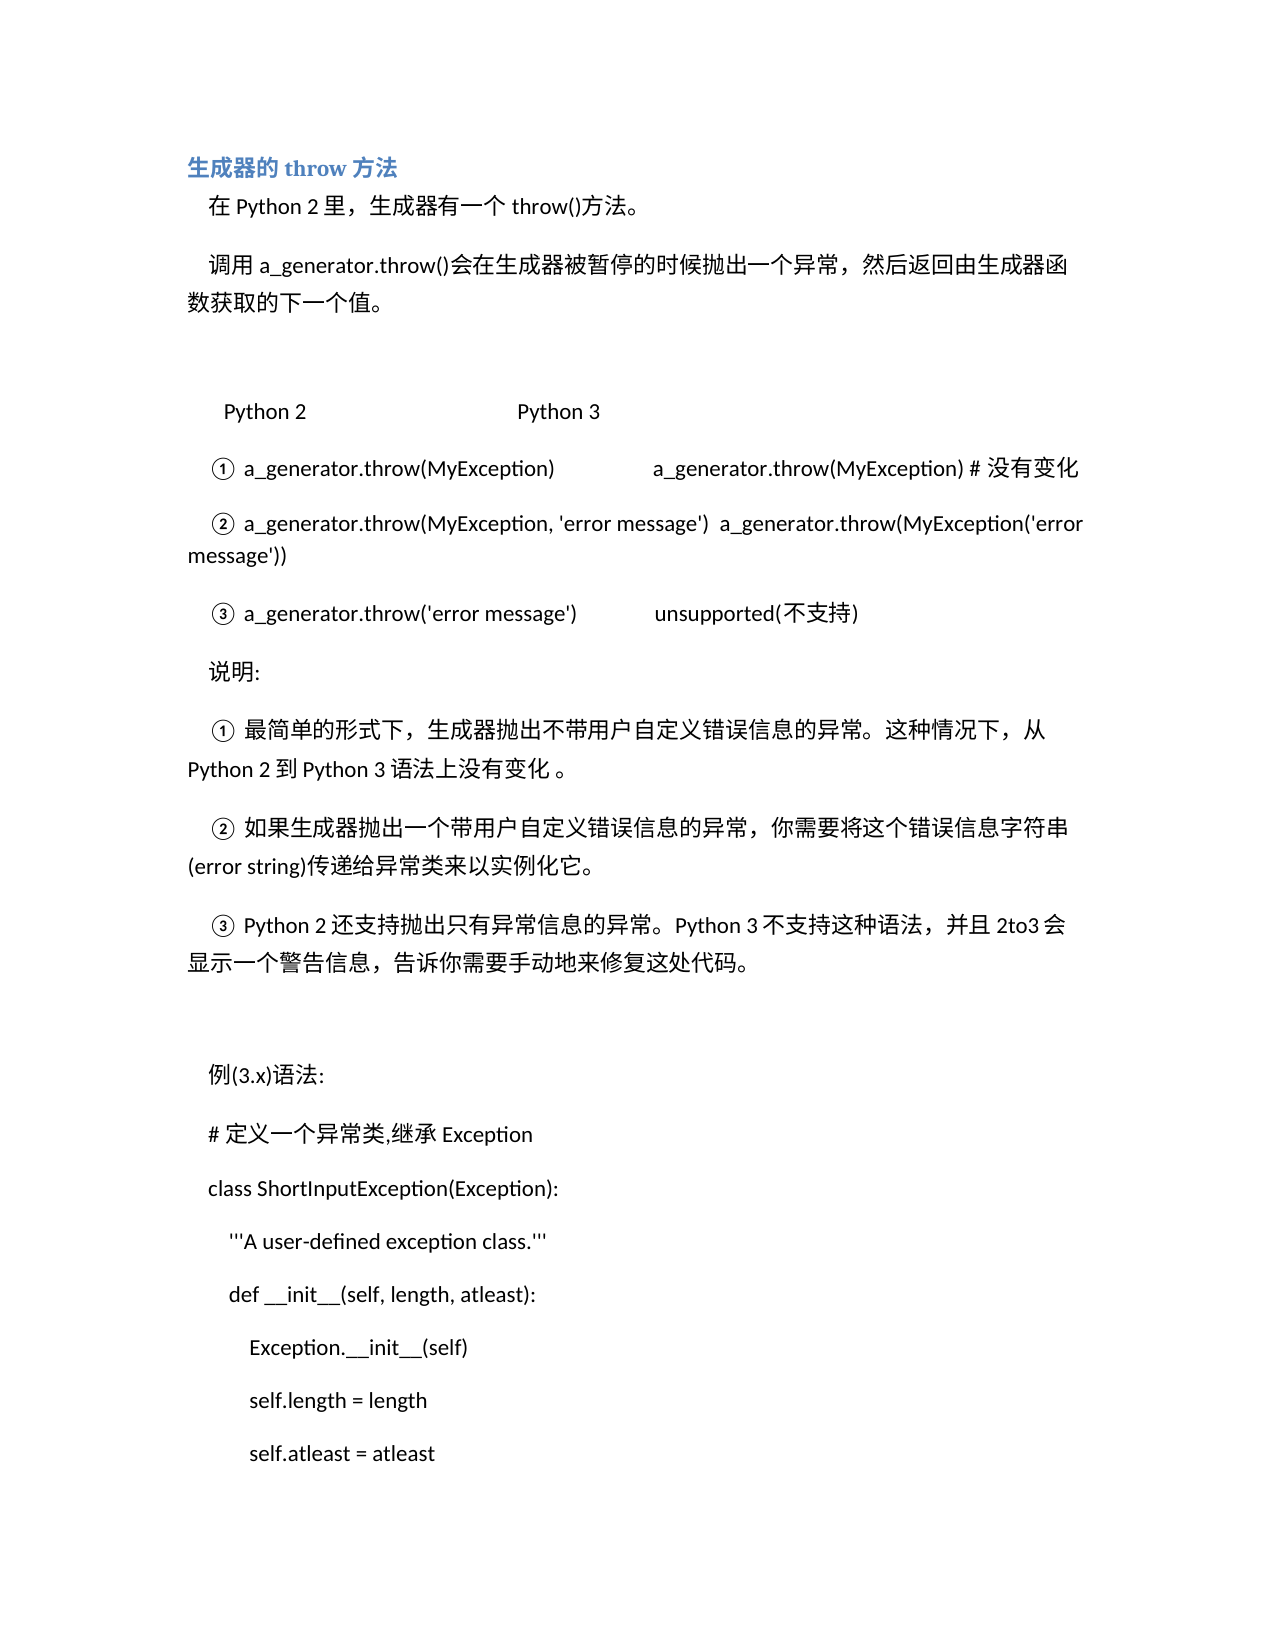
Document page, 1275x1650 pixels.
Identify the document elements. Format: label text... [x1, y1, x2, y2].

text class ShortInputException(Exception): [187, 1174, 1087, 1202]
text ② a_generator.throw(MyException, 'error message') a_generator.throw(MyException('error message')) [187, 509, 1087, 569]
text 说明: [187, 653, 1087, 687]
text '''A user-defined exception class.''' [187, 1227, 1087, 1256]
text ② 如果生成器抛出一个带用户自定义错误信息的异常，你需要将这个错误信息字符串(error string)传递给异常类来以实例化它。 [187, 809, 1087, 881]
text 例(3.x)语法: [187, 1057, 1087, 1090]
text Exception.__init__(self) [187, 1333, 1087, 1362]
text 调用 a_generator.throw()会在生成器被暂停的时候抛出一个异常，然后返回由生成器函数获取的下一个值。 [187, 247, 1087, 318]
text def __init__(self, length, atleast): [187, 1281, 1087, 1308]
text self.length = length [187, 1387, 1087, 1414]
text self.atleast = atleast [187, 1439, 1087, 1468]
text 在Python 2里，生成器有一个 throw()方法。 [187, 188, 1087, 221]
text ① 最简单的形式下，生成器抛出不带用户自定义错误信息的异常。这种情况下，从Python 2到Python 3语法上没有变化 。 [187, 712, 1087, 784]
subtitle 生成器的 throw 方法 [187, 150, 1087, 183]
text ③ Python 2还支持抛出只有异常信息的异常。Python 3不支持这种语法，并且2to3会显示一个警告信息，告诉你需要手动地来修复这处代码。 [187, 906, 1087, 978]
text # 定义一个异常类,继承 Exception [187, 1116, 1087, 1149]
text ③ a_generator.throw('error message') unsupported(不支持) [187, 594, 1087, 628]
text ① a_generator.throw(MyException) a_generator.throw(MyException) # 没有变化 [187, 450, 1087, 483]
text Python 2 Python 3 [187, 397, 1087, 425]
